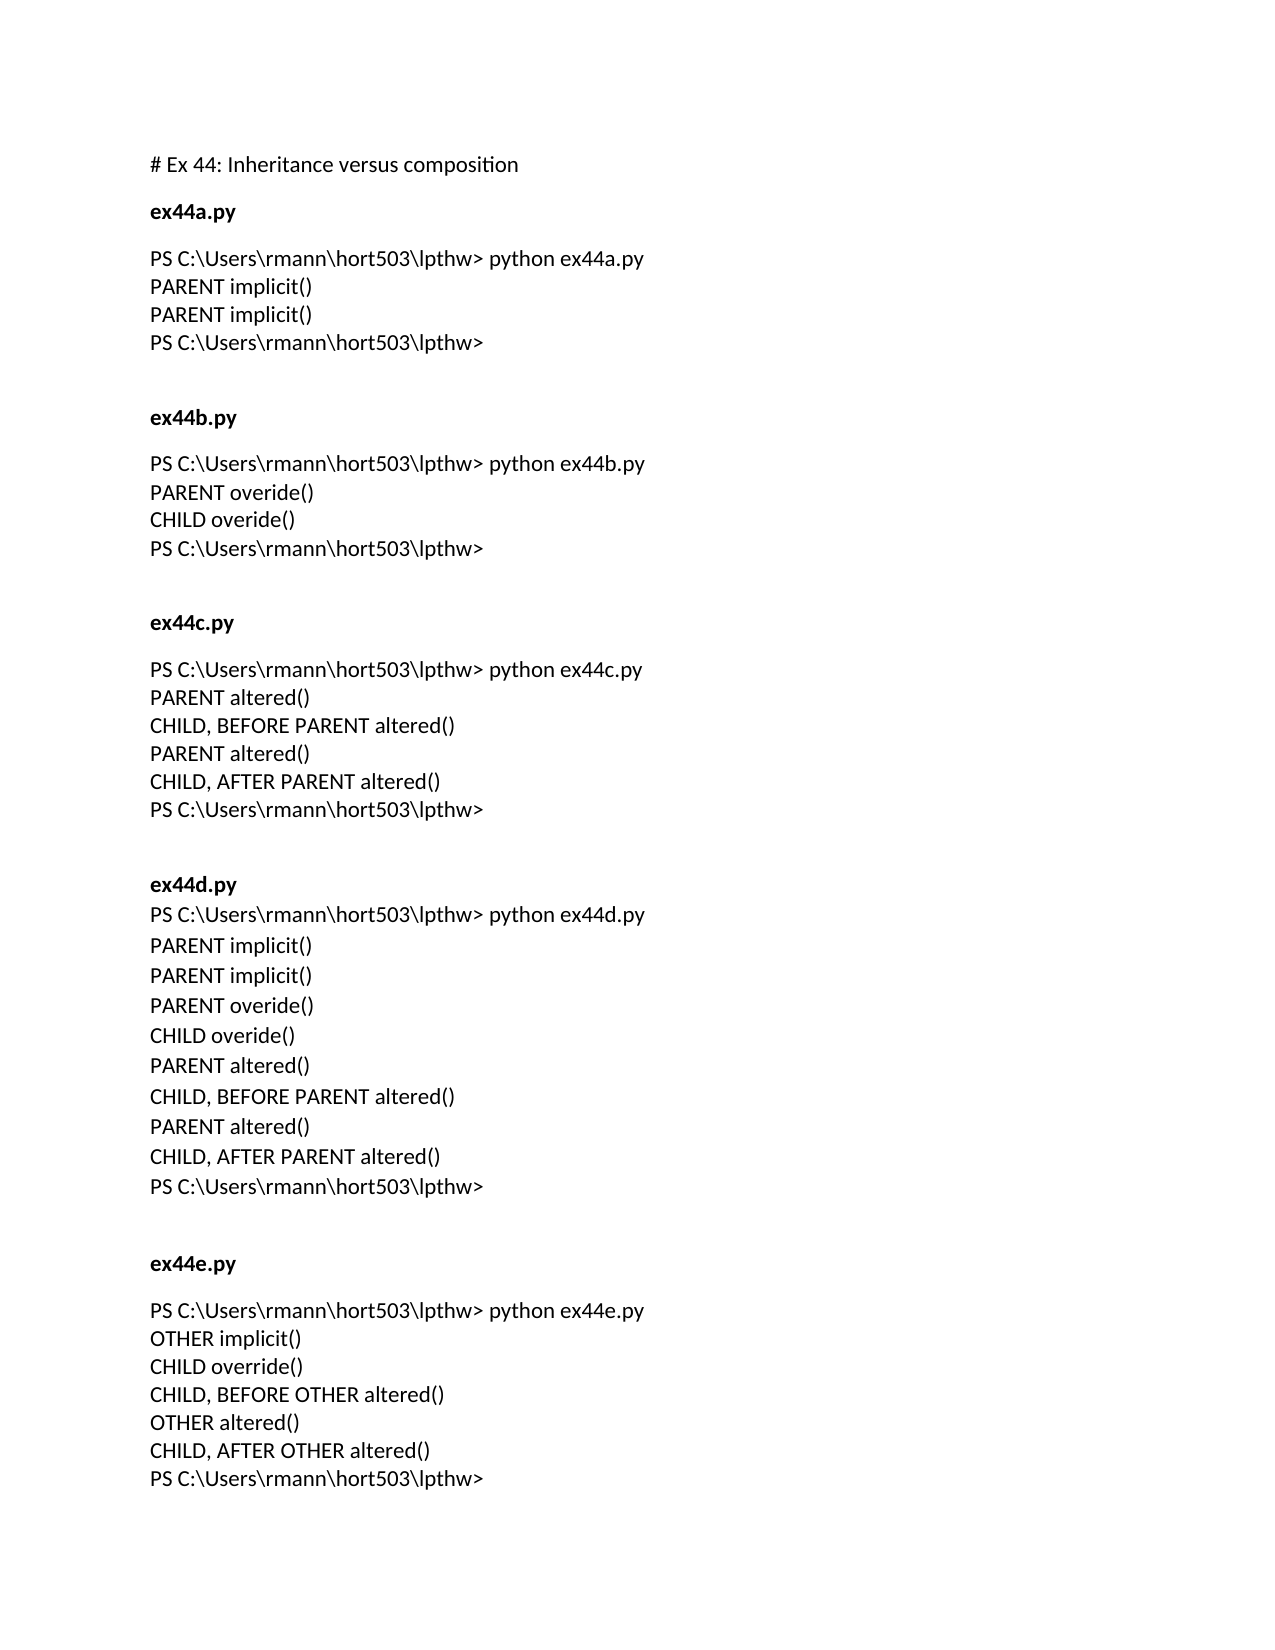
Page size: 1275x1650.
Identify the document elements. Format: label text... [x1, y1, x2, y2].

text PS C:\Users\rmann\hort503\lpthw> python ex44b.py [150, 449, 1125, 478]
text PS C:\Users\rmann\hort503\lpthw> python ex44e.py [150, 1296, 1125, 1324]
text CHILD, AFTER OTHER altered() [150, 1437, 1125, 1464]
text PARENT implicit() [150, 272, 1125, 300]
text PS C:\Users\rmann\hort503\lpthw> python ex44a.py [150, 244, 1125, 272]
text PS C:\Users\rmann\hort503\lpthw> [150, 534, 1125, 562]
text ex44a.py [150, 197, 1125, 225]
text ex44d.py [150, 870, 1125, 898]
text CHILD override() [150, 1352, 1125, 1381]
text PARENT overide() [150, 478, 1125, 506]
text OTHER altered() [150, 1408, 1125, 1437]
text PARENT overide() [150, 991, 1125, 1019]
text PARENT implicit() [150, 961, 1125, 989]
text PS C:\Users\rmann\hort503\lpthw> python ex44c.py [150, 655, 1125, 683]
text CHILD, BEFORE PARENT altered() [150, 1082, 1125, 1110]
text ex44b.py [150, 403, 1125, 431]
text ex44c.py [150, 608, 1125, 637]
text CHILD, AFTER PARENT altered() [150, 767, 1125, 796]
text CHILD overide() [150, 506, 1125, 534]
text PARENT altered() [150, 1112, 1125, 1140]
text OTHER implicit() [150, 1324, 1125, 1352]
text CHILD overide() [150, 1021, 1125, 1049]
text # Ex 44: Inheritance versus composition [150, 150, 1125, 178]
text PS C:\Users\rmann\hort503\lpthw> [150, 1464, 1125, 1493]
text CHILD, BEFORE PARENT altered() [150, 711, 1125, 739]
text PS C:\Users\rmann\hort503\lpthw> python ex44d.py [150, 901, 1125, 929]
text CHILD, AFTER PARENT altered() [150, 1142, 1125, 1170]
text CHILD, BEFORE OTHER altered() [150, 1381, 1125, 1408]
text ex44e.py [150, 1249, 1125, 1278]
text PARENT altered() [150, 1052, 1125, 1080]
text PARENT altered() [150, 739, 1125, 767]
text PS C:\Users\rmann\hort503\lpthw> [150, 328, 1125, 356]
text PARENT implicit() [150, 300, 1125, 328]
text PS C:\Users\rmann\hort503\lpthw> [150, 1172, 1125, 1201]
text PARENT altered() [150, 683, 1125, 711]
text PARENT implicit() [150, 931, 1125, 959]
text PS C:\Users\rmann\hort503\lpthw> [150, 796, 1125, 823]
